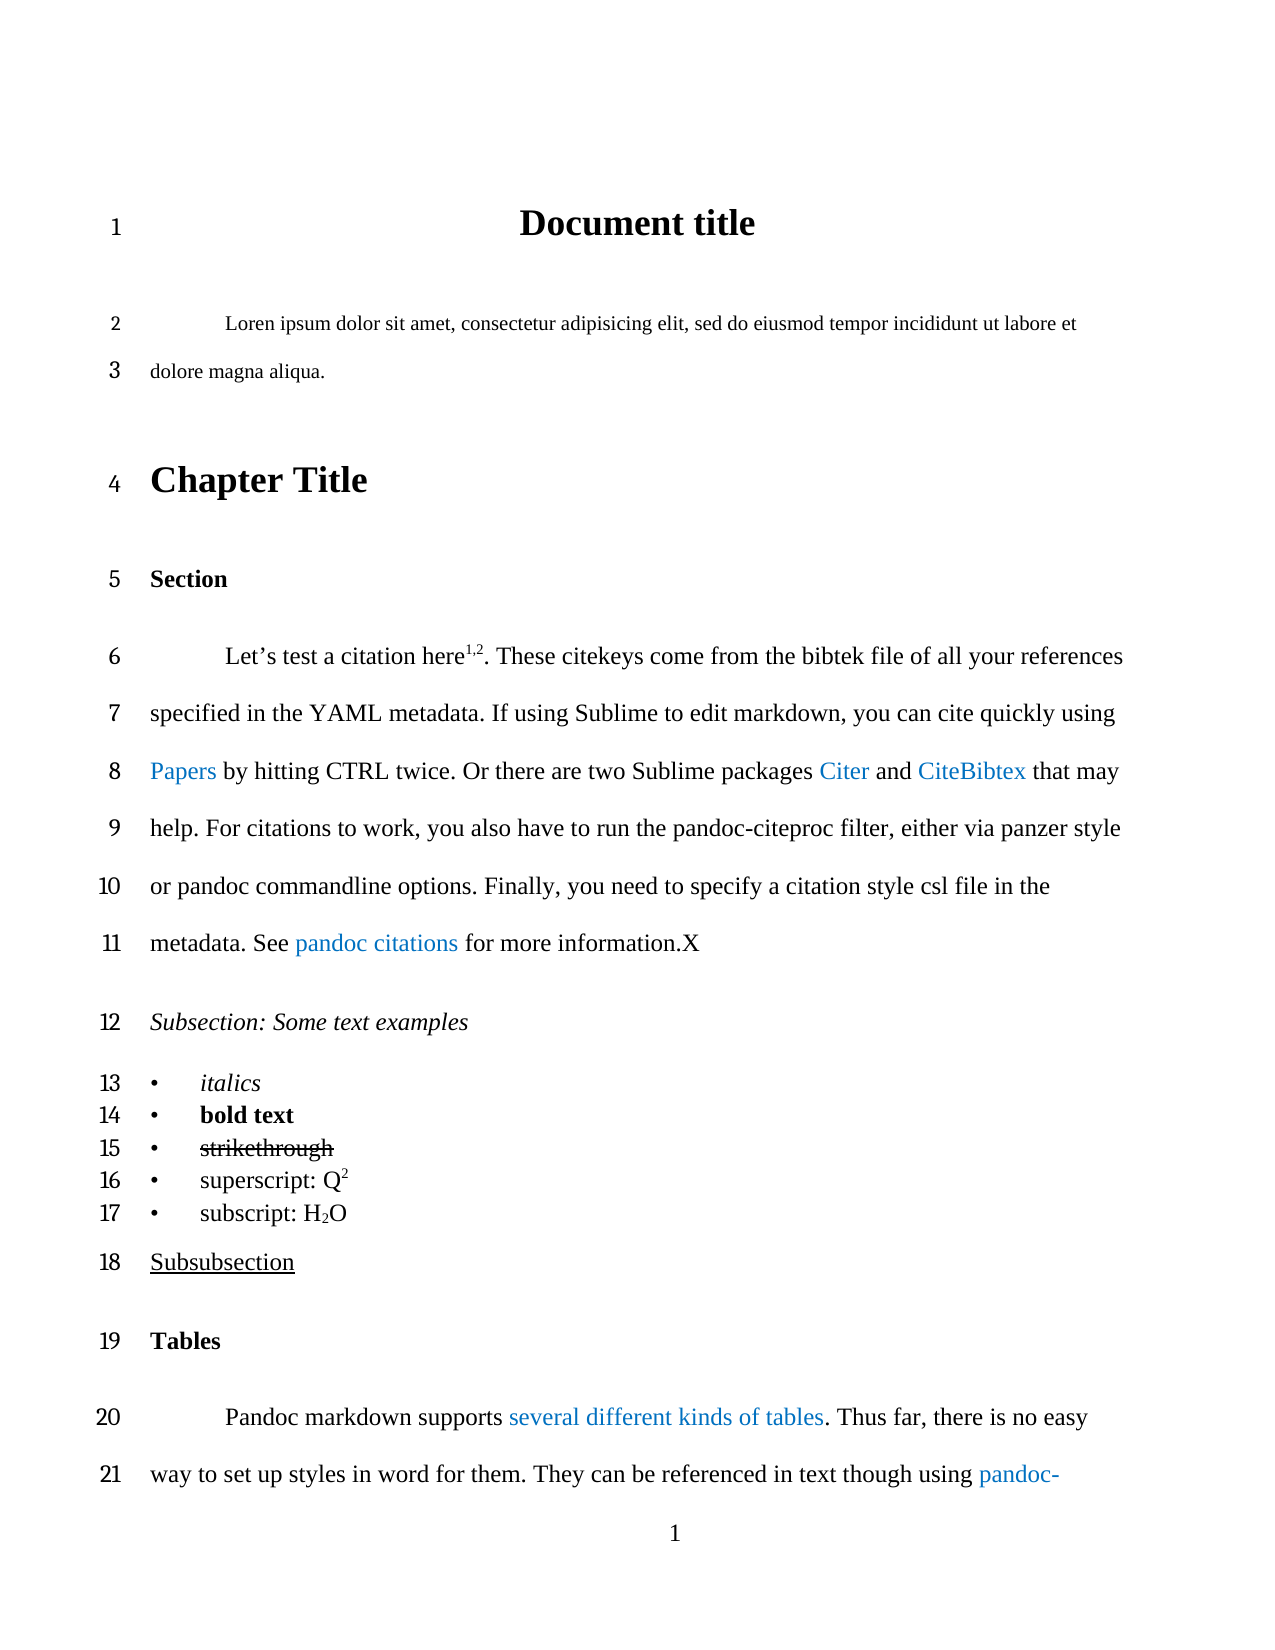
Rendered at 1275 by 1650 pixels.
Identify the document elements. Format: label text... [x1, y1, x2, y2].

text Loren ipsum dolor sit amet, consectetur adipisicing elit, sed do eiusmod tempor incididunt ut labore et dolore magna aliqua. [150, 311, 1125, 383]
list italics [150, 1068, 1125, 1097]
subtitle Subsubsection [150, 1247, 1125, 1276]
list superscript: Q2 [150, 1165, 1125, 1194]
title Document title [150, 200, 1125, 243]
subtitle Subsection: Some text examples [150, 1007, 1125, 1035]
subtitle Chapter Title [150, 457, 1125, 501]
subtitle Tables [150, 1326, 1125, 1354]
subtitle Section [150, 564, 1125, 593]
list bold text [150, 1100, 1125, 1129]
list strikethrough [150, 1133, 1125, 1162]
list subscript: H2O [150, 1198, 1125, 1227]
